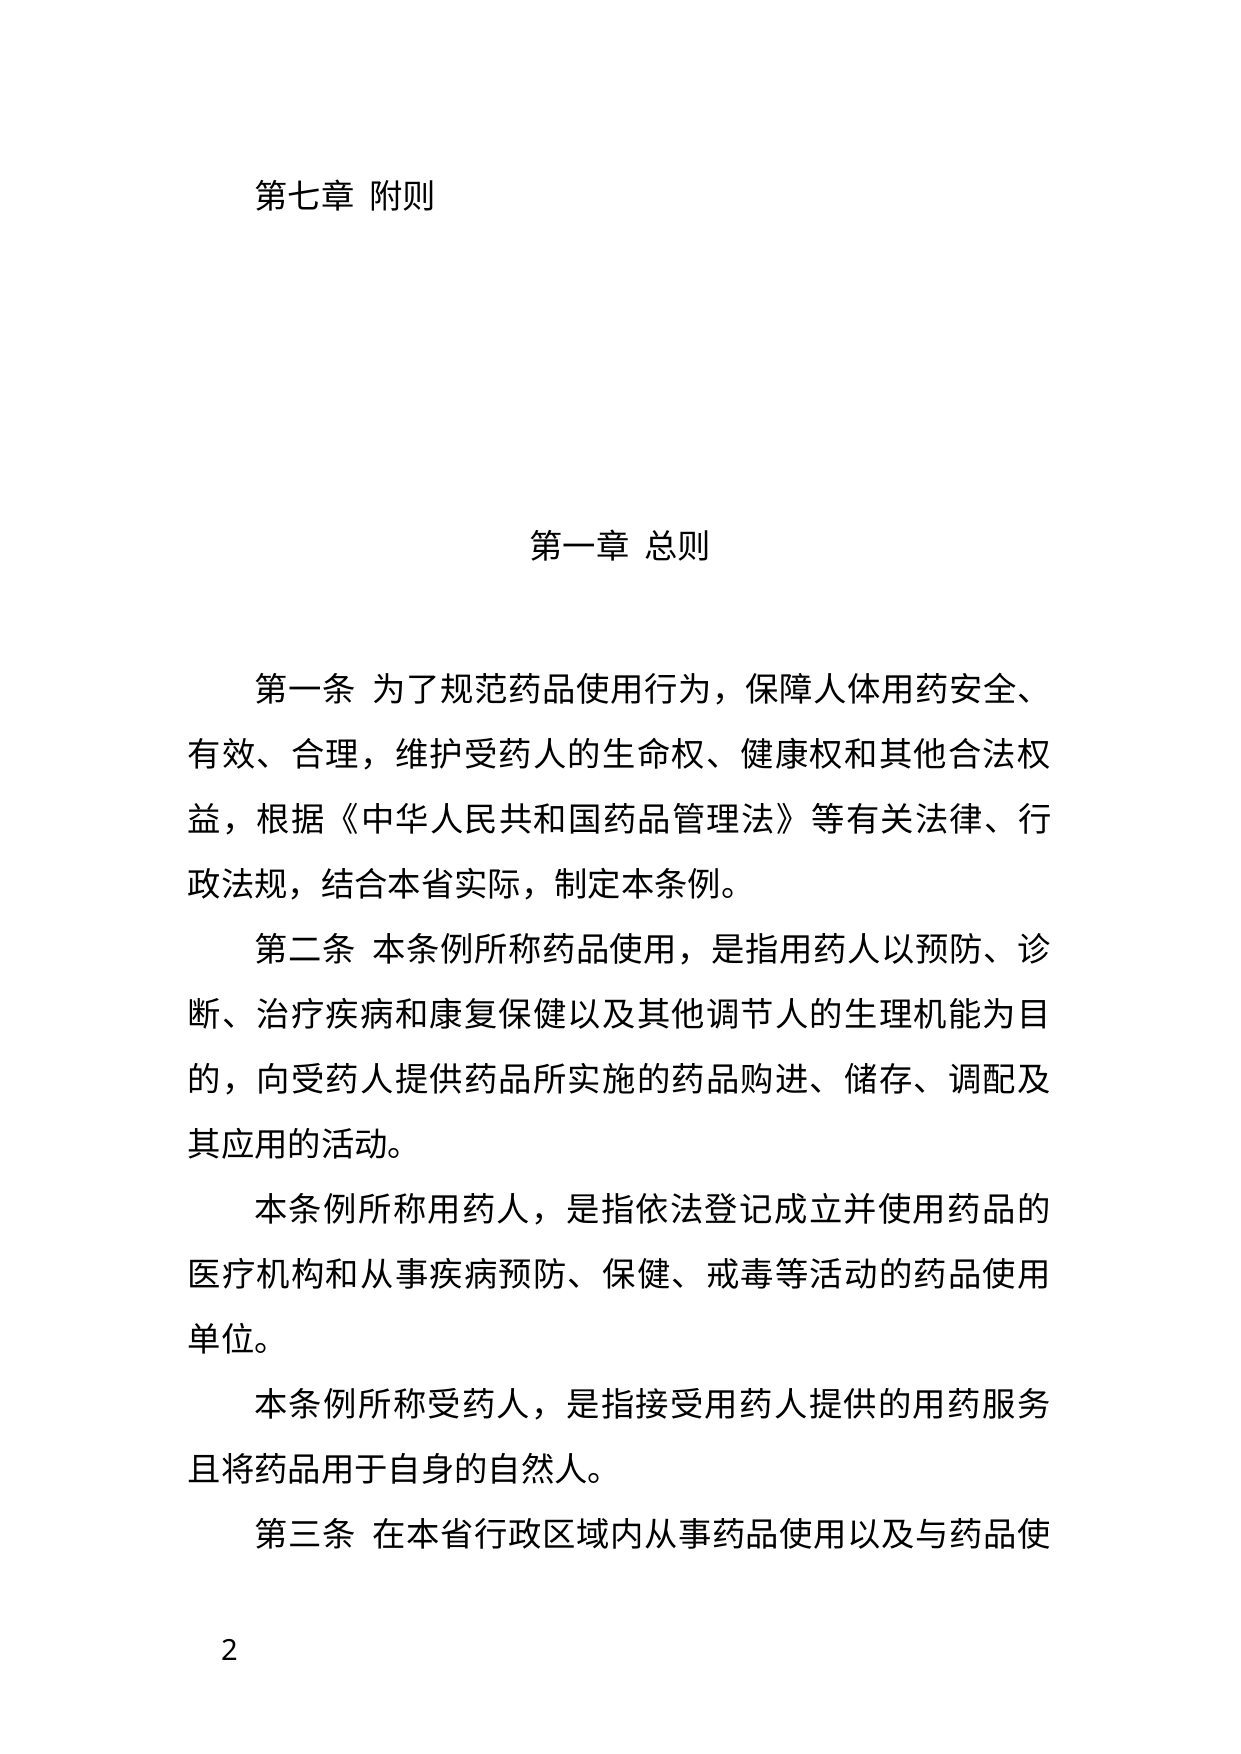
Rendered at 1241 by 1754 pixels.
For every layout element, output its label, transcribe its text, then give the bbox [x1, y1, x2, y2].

text 第七章 附则 [187, 162, 1053, 227]
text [187, 1499, 1053, 1564]
text 第二条 本条例所称药品使用，是指用药人以预防、诊断、治疗疾病和康复保健以及其他调节人的生理机能为目的，向受药人提供药品所实施的药品购进、储存、调配及其应用的活动。 [187, 914, 1053, 1174]
text 本条例所称用药人，是指依法登记成立并使用药品的医疗机构和从事疾病预防、保健、戒毒等活动的药品使用单位。 [187, 1174, 1053, 1369]
text 第一条 为了规范药品使用行为，保障人体用药安全、有效、合理，维护受药人的生命权、健康权和其他合法权益，根据《中华人民共和国药品管理法》等有关法律、行政法规，结合本省实际，制定本条例。 [187, 654, 1053, 914]
text 第一章 总则 [187, 512, 1053, 577]
text 本条例所称受药人，是指接受用药人提供的用药服务且将药品用于自身的自然人。 [187, 1369, 1053, 1499]
